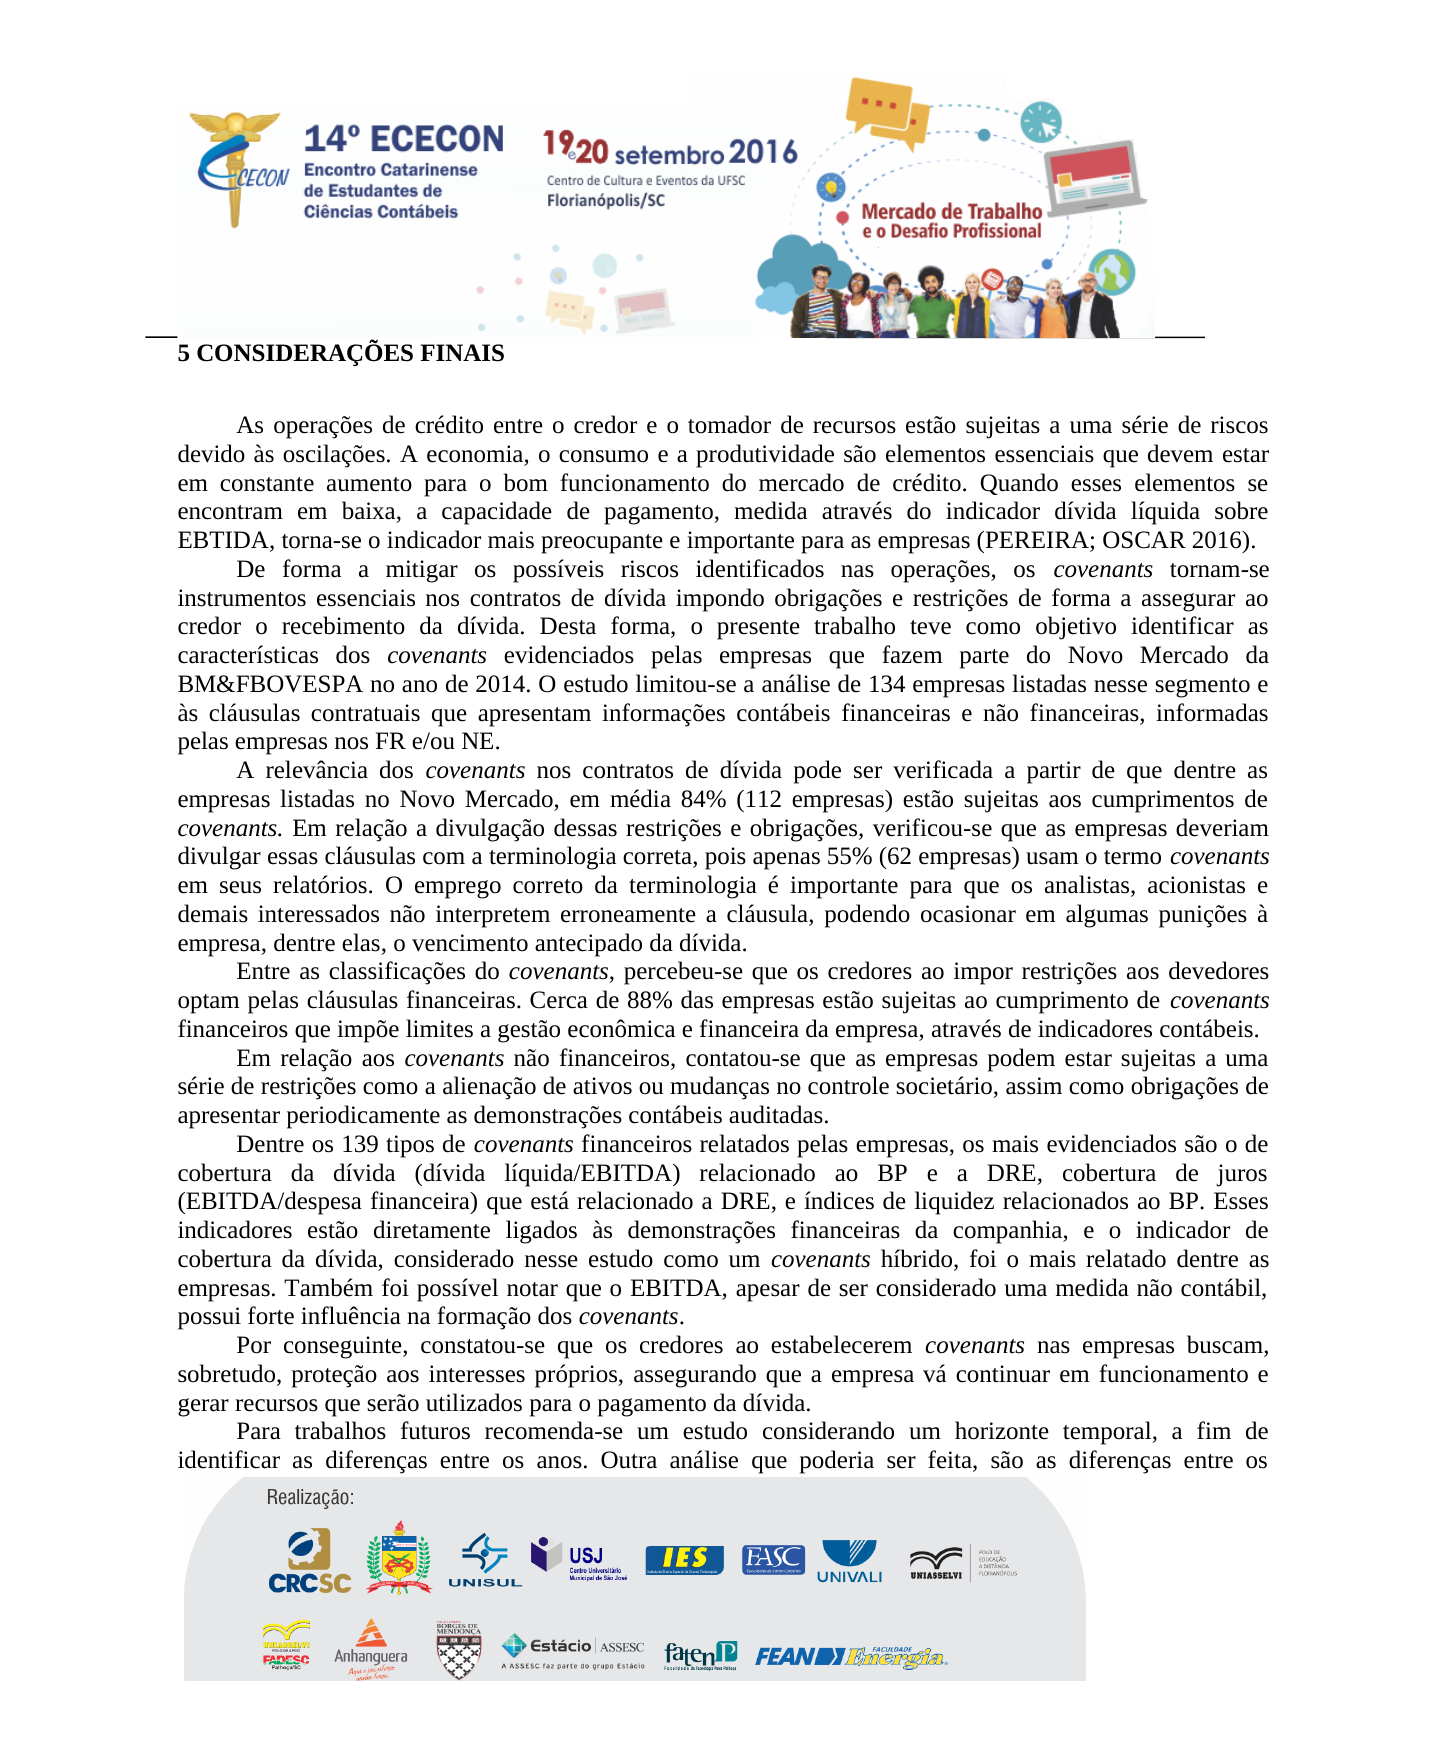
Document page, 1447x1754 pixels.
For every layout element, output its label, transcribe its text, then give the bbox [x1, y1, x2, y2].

picture [177, 73, 1156, 338]
text Em relação aos covenants não financeiros, contatou-se que as empresas podem estar sujeitas a uma série de restrições como a alienação de ativos ou mudanças no controle societário, assim como obrigações de apresentar periodicamente as demonstrações contábeis auditadas. [177, 1043, 1270, 1129]
text As operações de crédito entre o credor e o tomador de recursos estão sujeitas a uma série de riscos devido às oscilações. A economia, o consumo e a produtividade são elementos essenciais que devem estar em constante aumento para o bom funcionamento do mercado de crédito. Quando esses elementos se encontram em baixa, a capacidade de pagamento, medida através do indicador dívida líquida sobre EBTIDA, torna-se o indicador mais preocupante e importante para as empresas (PEREIRA; OSCAR 2016). [177, 410, 1270, 554]
text A relevância dos covenants nos contratos de dívida pode ser verificada a partir de que dentre as empresas listadas no Novo Mercado, em média 84% (112 empresas) estão sujeitas aos cumprimentos de covenants. Em relação a divulgação dessas restrições e obrigações, verificou-se que as empresas deveriam divulgar essas cláusulas com a terminologia correta, pois apenas 55% (62 empresas) usam o termo covenants em seus relatórios. O emprego correto da terminologia é importante para que os analistas, acionistas e demais interessados não interpretem erroneamente a cláusula, podendo ocasionar em algumas punições à empresa, dentre elas, o vencimento antecipado da dívida. [177, 755, 1270, 956]
text Dentre os 139 tipos de covenants financeiros relatados pelas empresas, os mais evidenciados são o de cobertura da dívida (dívida líquida/EBITDA) relacionado ao BP e a DRE, cobertura de juros (EBITDA/despesa financeira) que está relacionado a DRE, e índices de liquidez relacionados ao BP. Esses indicadores estão diretamente ligados às demonstrações financeiras da companhia, e o indicador de cobertura da dívida, considerado nesse estudo como um covenants híbrido, foi o mais relatado dentre as empresas. Também foi possível notar que o EBITDA, apesar de ser considerado uma medida não contábil, possui forte influência na formação dos covenants. [177, 1129, 1270, 1330]
text Entre as classificações do covenants, percebeu-se que os credores ao impor restrições aos devedores optam pelas cláusulas financeiras. Cerca de 88% das empresas estão sujeitas ao cumprimento de covenants financeiros que impõe limites a gestão econômica e financeira da empresa, através de indicadores contábeis. [177, 956, 1270, 1043]
subtitle 5 CONSIDERAÇÕES FINAIS [177, 338, 1270, 367]
text De forma a mitigar os possíveis riscos identificados nas operações, os covenants tornam-se instrumentos essenciais nos contratos de dívida impondo obrigações e restrições de forma a assegurar ao credor o recebimento da dívida. Desta forma, o presente trabalho teve como objetivo identificar as características dos covenants evidenciados pelas empresas que fazem parte do Novo Mercado da BM&FBOVESPA no ano de 2014. O estudo limitou-se a análise de 134 empresas listadas nesse segmento e às cláusulas contratuais que apresentam informações contábeis financeiras e não financeiras, informadas pelas empresas nos FR e/ou NE. [177, 554, 1270, 755]
text Por conseguinte, constatou-se que os credores ao estabelecerem covenants nas empresas buscam, sobretudo, proteção aos interesses próprios, assegurando que a empresa vá continuar em funcionamento e gerar recursos que serão utilizados para o pagamento da dívida. [177, 1330, 1270, 1416]
picture [177, 1477, 1099, 1681]
